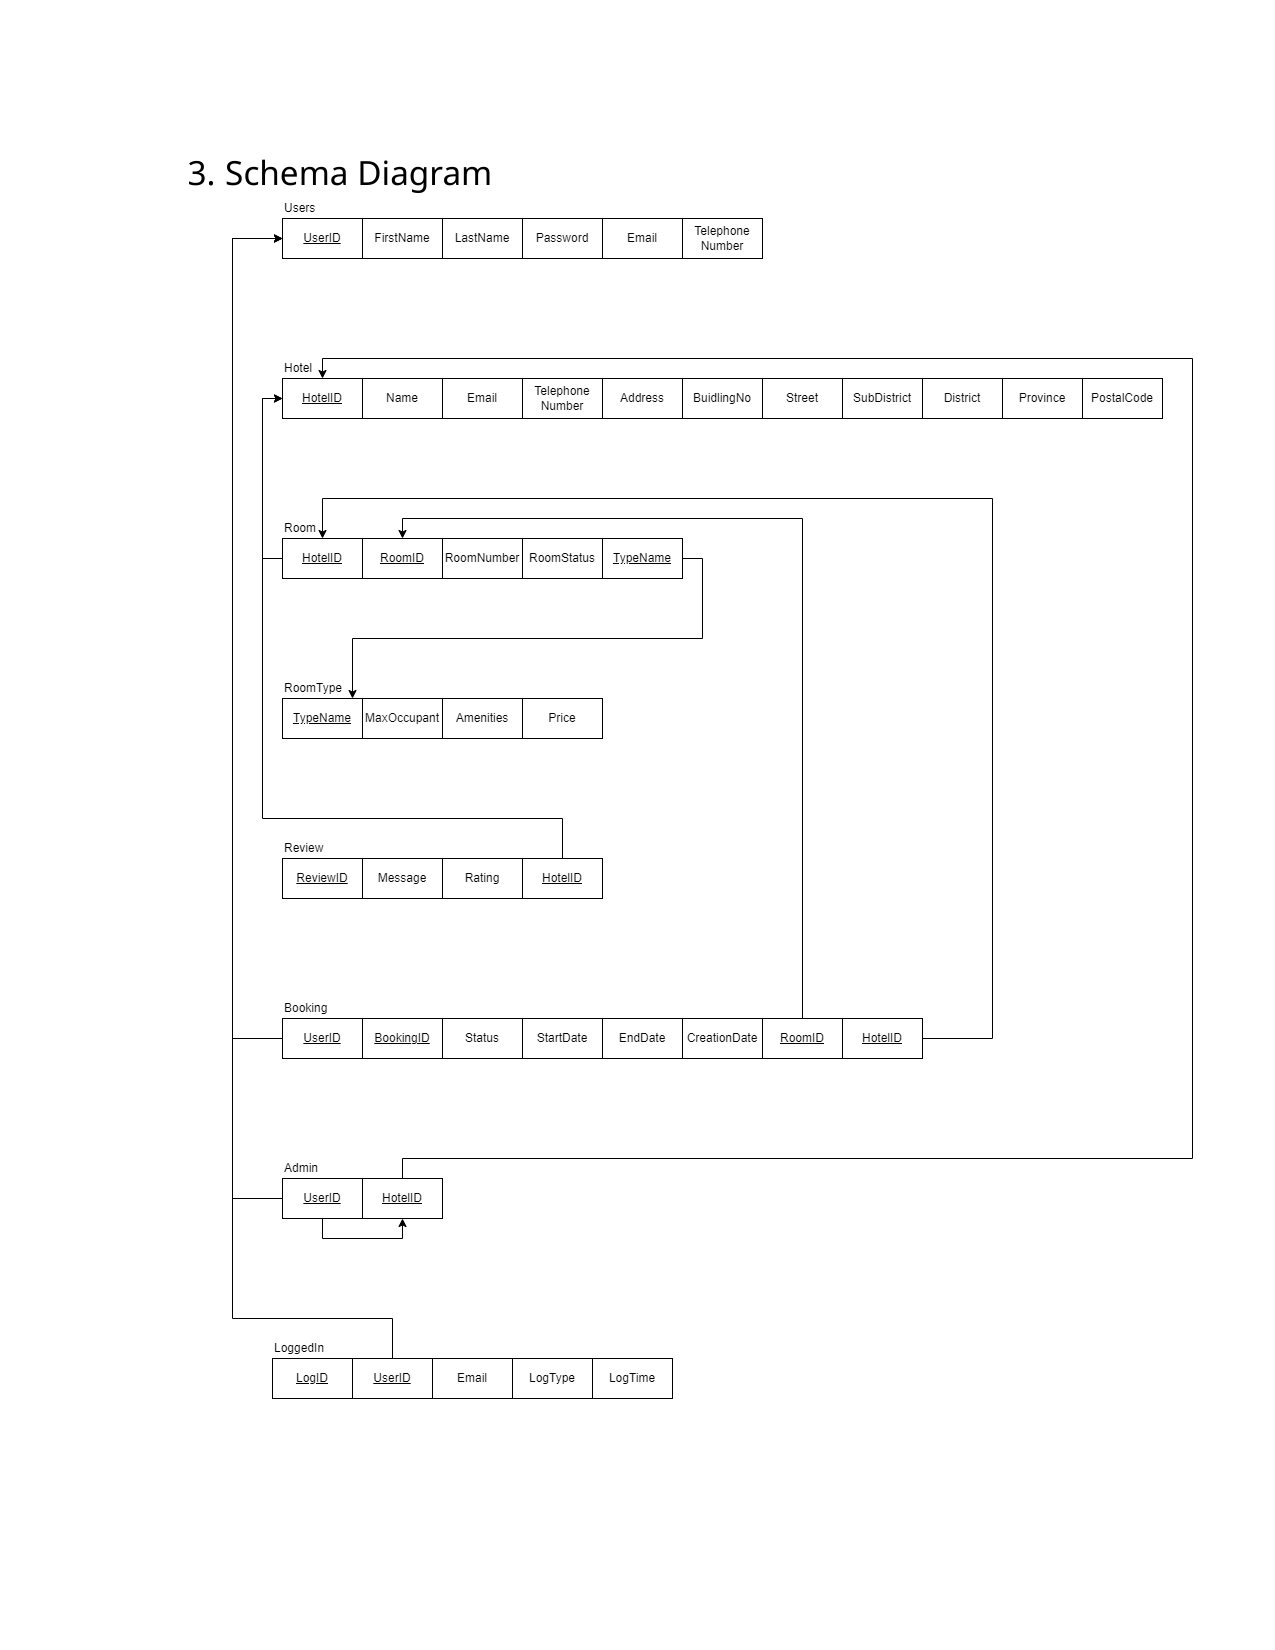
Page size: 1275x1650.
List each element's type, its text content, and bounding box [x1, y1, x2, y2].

list Schema Diagram [187, 150, 1125, 195]
picture [225, 198, 1200, 1399]
